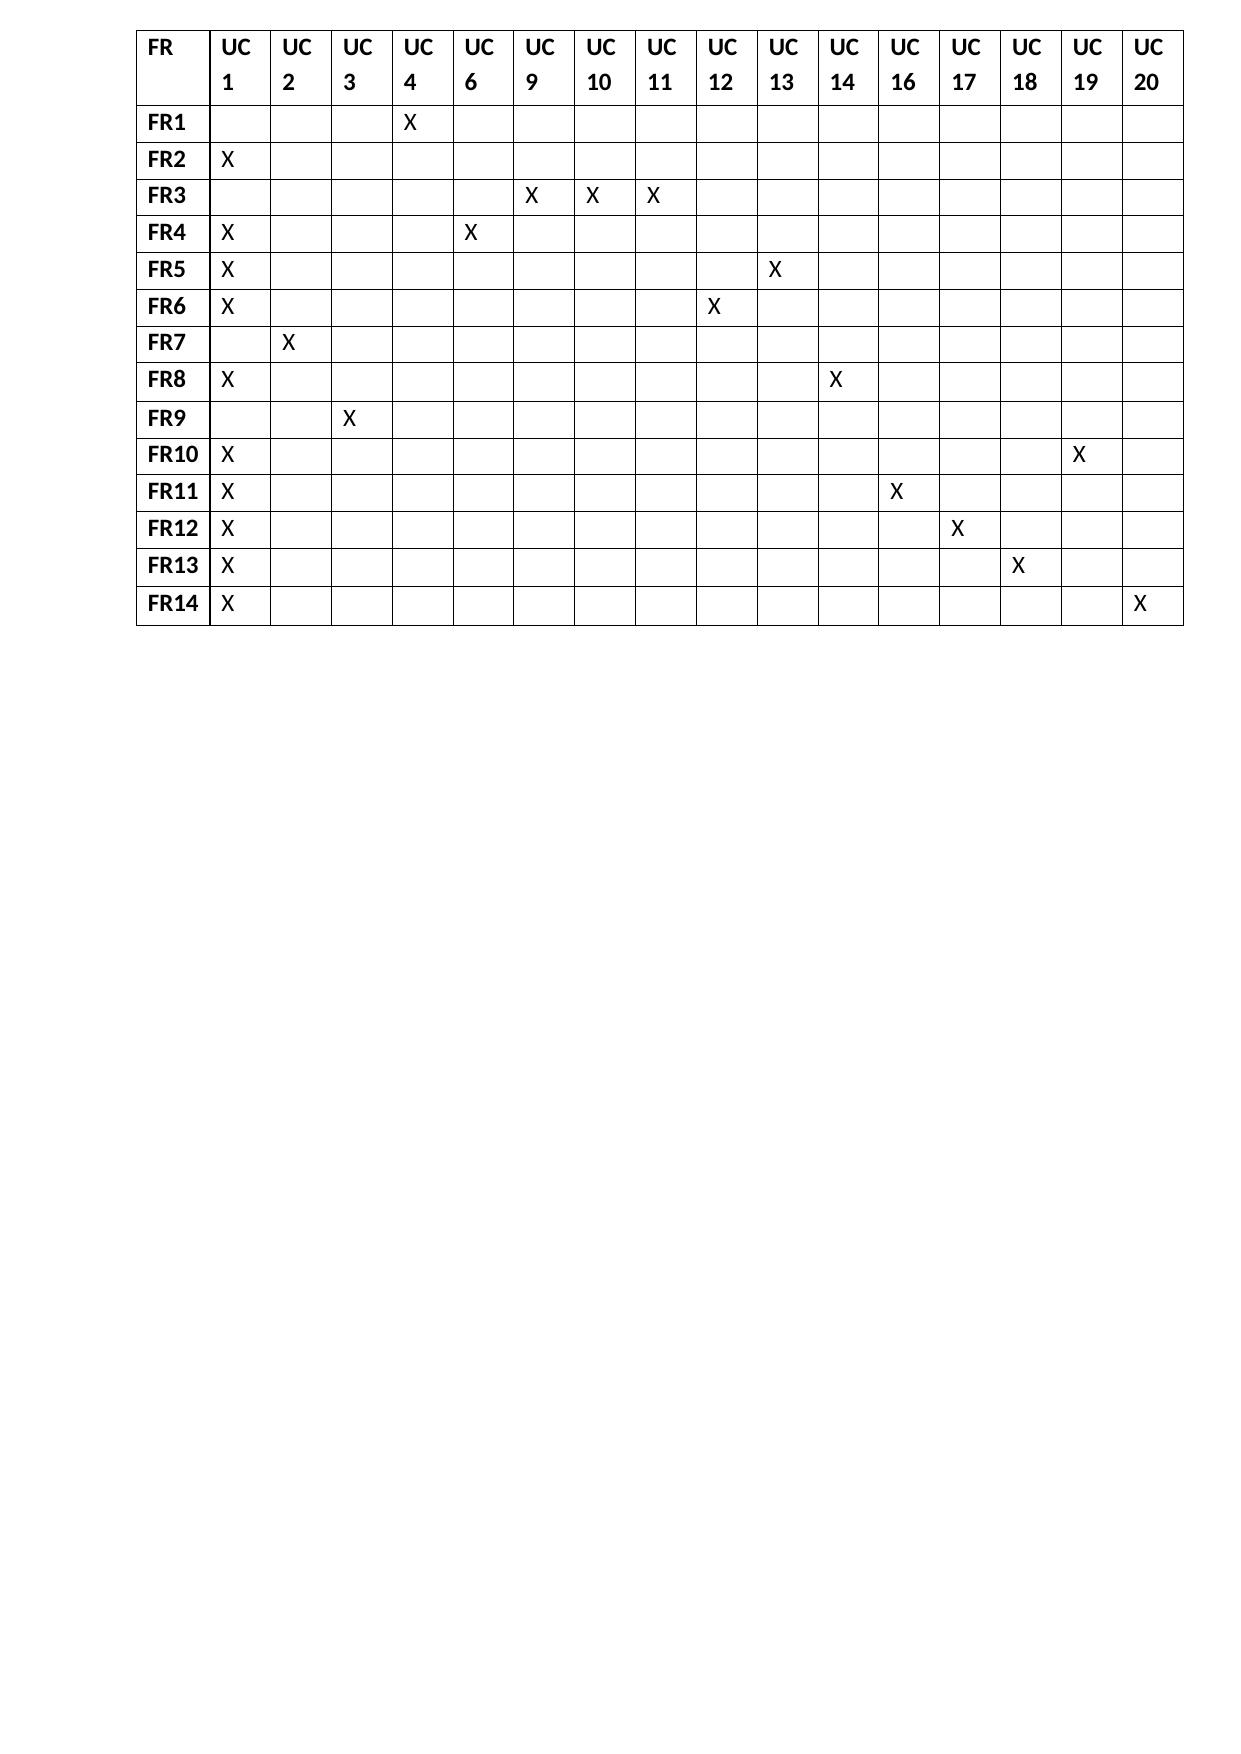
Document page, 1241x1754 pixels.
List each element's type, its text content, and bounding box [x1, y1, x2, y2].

table_cell [636, 587, 696, 625]
table_cell [1001, 290, 1061, 326]
table_cell [1062, 402, 1122, 437]
table_cell [819, 512, 878, 548]
table_cell [393, 587, 453, 625]
table_cell [1062, 216, 1122, 252]
table_cell [332, 475, 392, 511]
table_cell [575, 549, 635, 586]
table_cell [393, 549, 453, 586]
table_cell [514, 439, 574, 474]
table_cell [271, 253, 331, 289]
table_cell [514, 587, 574, 625]
table_cell [454, 290, 513, 326]
table_cell [1062, 327, 1122, 362]
table_cell [1062, 180, 1122, 215]
table_cell [1062, 475, 1122, 511]
table_cell X [211, 143, 270, 178]
table_cell [575, 253, 635, 289]
table_header UC 12 [697, 31, 757, 105]
table_cell FR4 [137, 216, 209, 252]
table_cell [1062, 106, 1122, 142]
table_cell [697, 402, 757, 437]
table_cell [514, 549, 574, 586]
table_cell [332, 327, 392, 362]
table_cell X [393, 106, 453, 142]
table_cell [636, 290, 696, 326]
table_cell [819, 253, 878, 289]
table_cell [393, 216, 453, 252]
table_cell X [211, 253, 270, 289]
table_cell [819, 402, 878, 437]
table_cell [758, 216, 818, 252]
table_cell X [636, 180, 696, 215]
table_cell X [211, 549, 270, 586]
table_cell [575, 587, 635, 625]
table_cell FR2 [137, 143, 209, 178]
table_cell [1001, 106, 1061, 142]
table_cell [332, 180, 392, 215]
table_cell [819, 327, 878, 362]
table_cell X [332, 402, 392, 437]
table_cell [697, 253, 757, 289]
table_header UC 10 [575, 31, 635, 105]
table_cell [636, 549, 696, 586]
table_cell [758, 290, 818, 326]
table_cell X [211, 363, 270, 401]
table_cell [1001, 439, 1061, 474]
table_cell FR7 [137, 327, 209, 362]
table_cell [636, 253, 696, 289]
table_cell [271, 180, 331, 215]
table_header UC 17 [940, 31, 1000, 105]
table_cell [454, 587, 513, 625]
table_cell [454, 253, 513, 289]
table_cell [819, 106, 878, 142]
table_cell X [211, 216, 270, 252]
table_cell [879, 512, 939, 548]
table_cell [514, 475, 574, 511]
table_cell [575, 106, 635, 142]
table_cell [697, 475, 757, 511]
table_cell X [211, 439, 270, 474]
table_cell [514, 143, 574, 178]
table_cell [332, 549, 392, 586]
table_cell [758, 327, 818, 362]
table_cell [1123, 216, 1183, 252]
table_cell [1123, 327, 1183, 362]
table_cell X [211, 587, 270, 625]
table_cell [271, 363, 331, 401]
table_cell [697, 180, 757, 215]
table_cell [819, 549, 878, 586]
table_cell X [697, 290, 757, 326]
table_cell [758, 549, 818, 586]
table_cell [1123, 512, 1183, 548]
table_cell [454, 363, 513, 401]
table_header UC 19 [1062, 31, 1122, 105]
table_cell [697, 143, 757, 178]
table_header UC 11 [636, 31, 696, 105]
table_cell [819, 290, 878, 326]
table_cell [879, 439, 939, 474]
table_cell [332, 106, 392, 142]
table_cell [332, 439, 392, 474]
table_cell [393, 512, 453, 548]
table_cell [879, 402, 939, 437]
table_cell [332, 363, 392, 401]
table_header UC 6 [454, 31, 513, 105]
table_header UC 3 [332, 31, 392, 105]
table_cell [1123, 106, 1183, 142]
table_cell [697, 512, 757, 548]
table_cell [1001, 512, 1061, 548]
table_cell [1123, 290, 1183, 326]
table_cell [819, 143, 878, 178]
table_cell [454, 106, 513, 142]
table_cell [879, 549, 939, 586]
table_cell [1001, 402, 1061, 437]
table_cell [940, 180, 1000, 215]
table_cell X [1062, 439, 1122, 474]
table_cell [211, 180, 270, 215]
table_cell [636, 512, 696, 548]
table_cell [454, 180, 513, 215]
table_cell [575, 216, 635, 252]
table_cell [636, 363, 696, 401]
table_cell [271, 216, 331, 252]
table_cell [1062, 290, 1122, 326]
table_cell [454, 327, 513, 362]
table_cell [393, 253, 453, 289]
table_cell [271, 106, 331, 142]
table_header UC 14 [819, 31, 878, 105]
table_cell [271, 512, 331, 548]
table_cell X [211, 475, 270, 511]
table_cell [697, 327, 757, 362]
table_cell [940, 549, 1000, 586]
table_cell [332, 290, 392, 326]
table_cell FR10 [137, 439, 209, 474]
table_cell [454, 512, 513, 548]
table_cell [758, 363, 818, 401]
table_cell [940, 475, 1000, 511]
table_cell [332, 216, 392, 252]
table_cell [393, 363, 453, 401]
table_cell [1123, 475, 1183, 511]
table_cell [575, 143, 635, 178]
table_cell [514, 106, 574, 142]
table_cell [879, 216, 939, 252]
table_cell [211, 327, 270, 362]
table_cell [940, 143, 1000, 178]
table_cell [697, 439, 757, 474]
table_cell [575, 327, 635, 362]
table_cell [879, 587, 939, 625]
table_cell [393, 475, 453, 511]
table_cell [332, 512, 392, 548]
table_cell [1001, 253, 1061, 289]
table_cell [211, 106, 270, 142]
table_header UC 1 [211, 31, 270, 105]
table_cell FR8 [137, 363, 209, 401]
table_cell [758, 180, 818, 215]
table_cell [758, 439, 818, 474]
table_cell [514, 327, 574, 362]
table_header UC 4 [393, 31, 453, 105]
table_cell [454, 439, 513, 474]
table_cell [697, 587, 757, 625]
table_cell [879, 327, 939, 362]
table_cell [514, 290, 574, 326]
table_cell [636, 143, 696, 178]
table_cell [819, 587, 878, 625]
table_cell [1123, 549, 1183, 586]
table_cell [940, 439, 1000, 474]
table_cell [636, 216, 696, 252]
table_cell [332, 143, 392, 178]
table_cell [879, 290, 939, 326]
table_cell [393, 402, 453, 437]
table_cell [1001, 180, 1061, 215]
table_cell X [879, 475, 939, 511]
table_cell [332, 587, 392, 625]
table_cell [940, 363, 1000, 401]
table_cell [697, 363, 757, 401]
table_cell [819, 180, 878, 215]
table_cell X [940, 512, 1000, 548]
table_cell X [819, 363, 878, 401]
table_cell [332, 253, 392, 289]
table_cell [940, 106, 1000, 142]
table_cell [271, 439, 331, 474]
table_cell X [454, 216, 513, 252]
table_cell [454, 402, 513, 437]
table_cell [1062, 253, 1122, 289]
table_cell FR6 [137, 290, 209, 326]
table_cell [575, 439, 635, 474]
table_cell [879, 143, 939, 178]
table_cell [211, 402, 270, 437]
table_cell X [1123, 587, 1183, 625]
table_cell [940, 216, 1000, 252]
table_cell [1123, 439, 1183, 474]
table_cell FR13 [137, 549, 209, 586]
table_cell [1123, 180, 1183, 215]
table_cell [879, 253, 939, 289]
table_cell [819, 216, 878, 252]
table_cell [636, 327, 696, 362]
table_cell [636, 106, 696, 142]
table_cell [758, 512, 818, 548]
table_cell [940, 253, 1000, 289]
table_cell [1001, 587, 1061, 625]
table_cell [271, 143, 331, 178]
table_cell [940, 327, 1000, 362]
table_cell [575, 475, 635, 511]
table_cell [1123, 402, 1183, 437]
table_cell [393, 143, 453, 178]
table_header UC 18 [1001, 31, 1061, 105]
table_cell [514, 363, 574, 401]
table_cell [1001, 327, 1061, 362]
table_cell [758, 402, 818, 437]
table_cell [575, 402, 635, 437]
table_cell [636, 475, 696, 511]
table_cell [1123, 363, 1183, 401]
table_cell [271, 402, 331, 437]
table_cell [758, 475, 818, 511]
table_cell X [1001, 549, 1061, 586]
table_cell [1001, 363, 1061, 401]
table_cell [940, 402, 1000, 437]
table_cell [1001, 143, 1061, 178]
table_header UC 9 [514, 31, 574, 105]
table_cell [514, 253, 574, 289]
table_cell [271, 290, 331, 326]
table_cell [393, 180, 453, 215]
table_cell [697, 549, 757, 586]
table_cell [514, 512, 574, 548]
table_cell [636, 402, 696, 437]
table_cell [1001, 216, 1061, 252]
table_cell FR11 [137, 475, 209, 511]
table_cell [575, 363, 635, 401]
table_cell X [271, 327, 331, 362]
table_cell [1062, 549, 1122, 586]
table_cell [514, 216, 574, 252]
table_cell [271, 549, 331, 586]
table_cell [454, 475, 513, 511]
table_header UC 2 [271, 31, 331, 105]
table_cell FR5 [137, 253, 209, 289]
table_cell [1062, 587, 1122, 625]
table_cell [454, 549, 513, 586]
table_cell [1123, 143, 1183, 178]
table_cell [697, 216, 757, 252]
table_cell FR14 [137, 587, 209, 625]
table_cell FR9 [137, 402, 209, 437]
table_cell [879, 106, 939, 142]
table_cell [1123, 253, 1183, 289]
table_cell [636, 439, 696, 474]
table_cell [758, 587, 818, 625]
table_cell [879, 180, 939, 215]
table_cell FR12 [137, 512, 209, 548]
table_cell [393, 327, 453, 362]
table_cell X [514, 180, 574, 215]
table_cell X [211, 512, 270, 548]
table_cell [879, 363, 939, 401]
table_cell [271, 475, 331, 511]
table_cell [1062, 363, 1122, 401]
table_cell X [758, 253, 818, 289]
table_cell X [575, 180, 635, 215]
table_cell [940, 290, 1000, 326]
table_cell [940, 587, 1000, 625]
table_header FR [137, 31, 209, 105]
table_cell FR3 [137, 180, 209, 215]
table_cell X [211, 290, 270, 326]
table_header UC 13 [758, 31, 818, 105]
table_cell [758, 143, 818, 178]
table_cell [1062, 512, 1122, 548]
table_cell [697, 106, 757, 142]
table_cell [758, 106, 818, 142]
table_cell [393, 290, 453, 326]
table_cell [819, 475, 878, 511]
table_cell [454, 143, 513, 178]
table_cell [575, 512, 635, 548]
table_cell FR1 [137, 106, 209, 142]
table_cell [575, 290, 635, 326]
table_cell [1001, 475, 1061, 511]
table_cell [271, 587, 331, 625]
table_header UC 16 [879, 31, 939, 105]
table_cell [819, 439, 878, 474]
table_cell [393, 439, 453, 474]
table_cell [514, 402, 574, 437]
table_header UC 20 [1123, 31, 1183, 105]
table_cell [1062, 143, 1122, 178]
